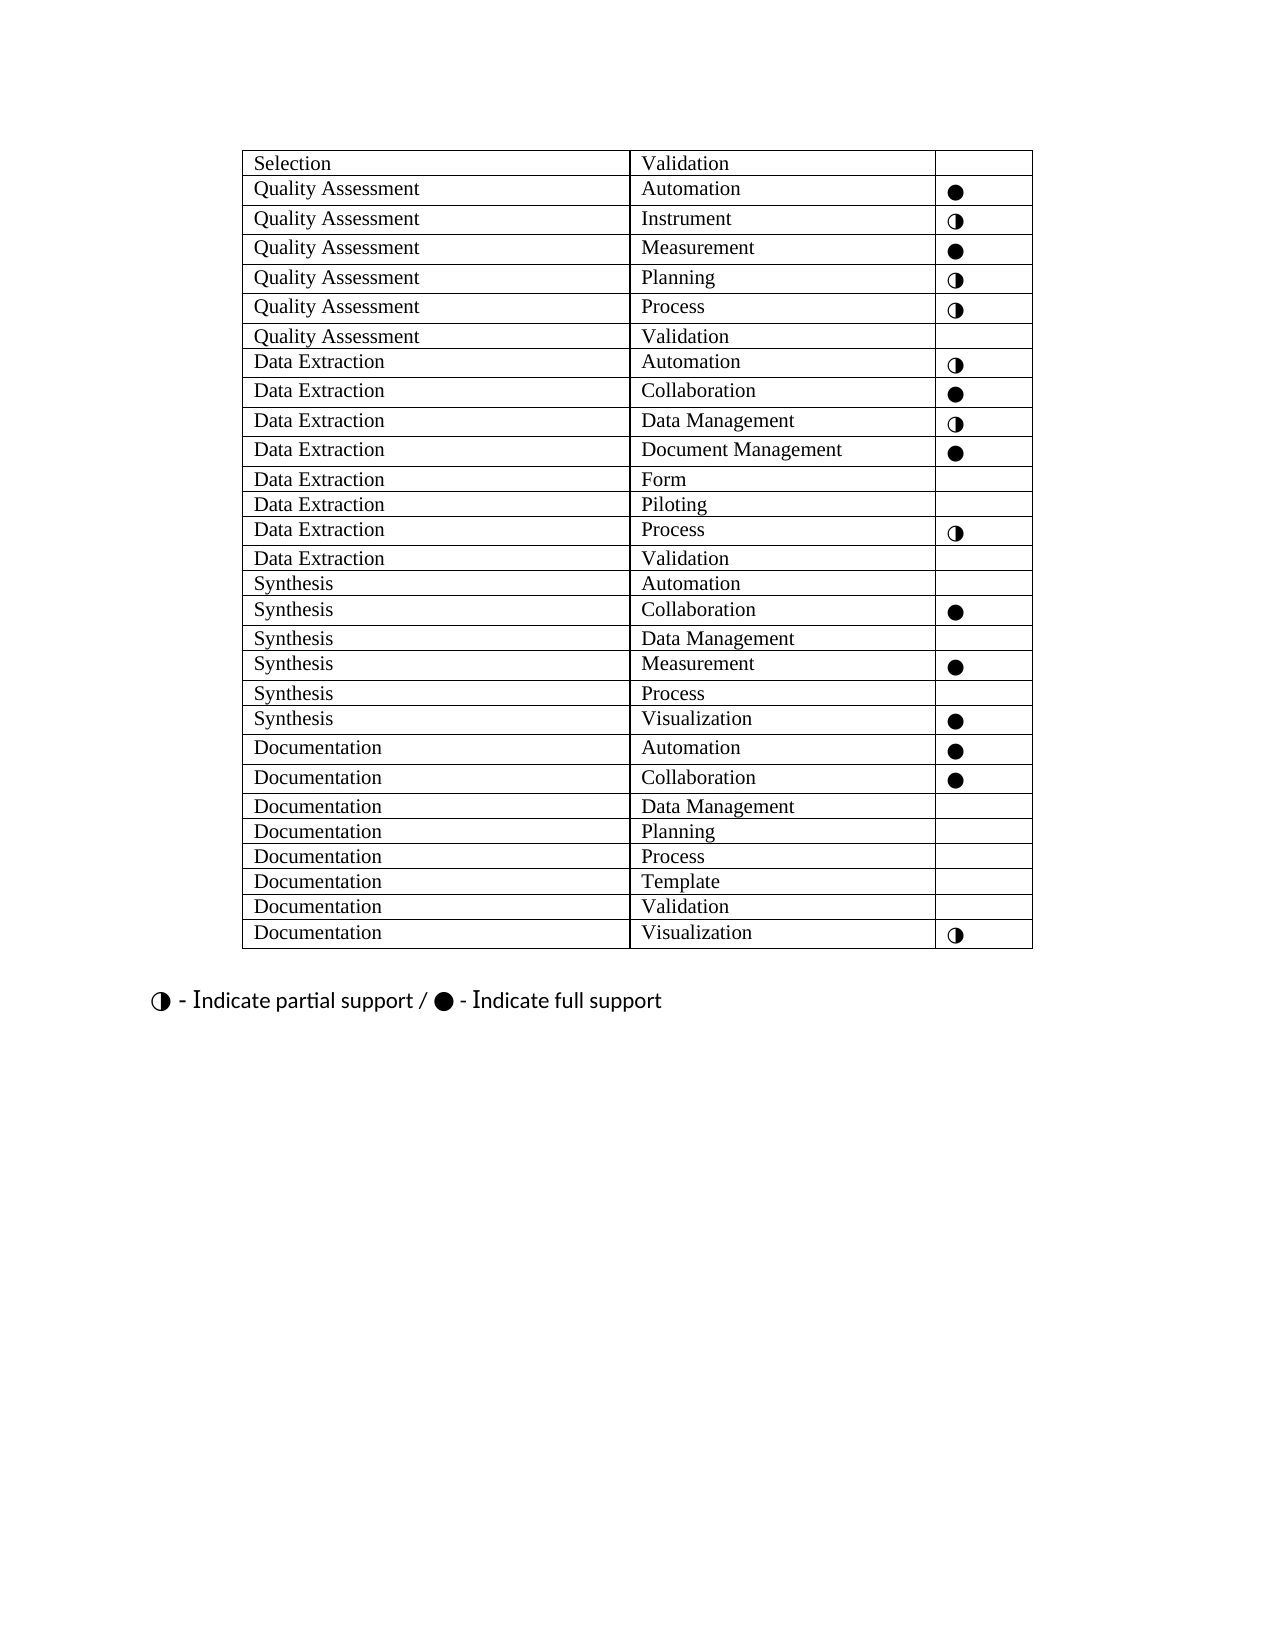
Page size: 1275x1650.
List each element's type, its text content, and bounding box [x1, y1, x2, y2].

table_cell ◑ [936, 265, 1032, 293]
table_cell Piloting [631, 492, 935, 516]
table_cell Automation [631, 735, 935, 763]
table_cell [936, 794, 1032, 818]
table_cell Quality Assessment [243, 176, 629, 204]
table_cell Process [631, 844, 935, 868]
table_cell [936, 151, 1032, 175]
table_cell Data Extraction [243, 546, 629, 570]
table_cell Collaboration [631, 378, 935, 407]
table_cell Synthesis [243, 571, 629, 595]
table_cell ● [936, 176, 1032, 204]
table_cell Documentation [243, 765, 629, 793]
table_cell [936, 324, 1032, 348]
table_cell Documentation [243, 735, 629, 763]
table_cell Automation [631, 176, 935, 204]
table_cell ◑ [936, 408, 1032, 436]
table_cell Documentation [243, 869, 629, 893]
table_cell Data Extraction [243, 467, 629, 491]
table_cell Measurement [631, 651, 935, 679]
table_cell Form [631, 467, 935, 491]
table_cell [936, 844, 1032, 868]
table_cell Automation [631, 349, 935, 377]
table_cell Synthesis [243, 681, 629, 704]
table_cell Quality Assessment [243, 324, 629, 348]
table_cell Automation [631, 571, 935, 595]
table_cell Data Management [631, 626, 935, 650]
table_cell ◑ [936, 294, 1032, 322]
table_cell [936, 869, 1032, 893]
table_cell Template [631, 869, 935, 893]
table_cell [936, 467, 1032, 491]
table_cell Validation [631, 546, 935, 570]
table_cell Synthesis [243, 596, 629, 625]
table_cell Planning [631, 819, 935, 843]
table_cell [936, 492, 1032, 516]
table_cell Data Extraction [243, 378, 629, 407]
table_cell Synthesis [243, 706, 629, 734]
table_cell [936, 819, 1032, 843]
table_cell Quality Assessment [243, 235, 629, 263]
table_cell Validation [631, 151, 935, 175]
table_cell Data Extraction [243, 349, 629, 377]
table_cell Measurement [631, 235, 935, 263]
table_cell Validation [631, 895, 935, 918]
table_cell [936, 895, 1032, 918]
table_cell Documentation [243, 794, 629, 818]
table_cell Data Management [631, 794, 935, 818]
table_cell ● [936, 596, 1032, 625]
table_cell Visualization [631, 706, 935, 734]
table_cell Quality Assessment [243, 265, 629, 293]
table_cell Data Extraction [243, 517, 629, 545]
table_cell [936, 681, 1032, 704]
table_cell Instrument [631, 206, 935, 234]
table_cell ● [936, 651, 1032, 679]
table_cell Documentation [243, 844, 629, 868]
table_cell ● [936, 235, 1032, 263]
text ◑ - Indicate partial support / ● - Indicate full support [150, 981, 1125, 1015]
table_cell ● [936, 735, 1032, 763]
table_cell Synthesis [243, 626, 629, 650]
table_cell Validation [631, 324, 935, 348]
table_cell Process [631, 294, 935, 322]
table_cell ◑ [936, 920, 1032, 948]
table_cell Process [631, 517, 935, 545]
table_cell Process [631, 681, 935, 704]
table_cell ● [936, 765, 1032, 793]
table_cell [936, 571, 1032, 595]
table_cell Synthesis [243, 651, 629, 679]
table_cell ◑ [936, 349, 1032, 377]
table_cell ● [936, 437, 1032, 466]
table_cell Planning [631, 265, 935, 293]
table_cell Data Extraction [243, 492, 629, 516]
table_cell Data Management [631, 408, 935, 436]
table_cell ● [936, 378, 1032, 407]
table_cell [936, 546, 1032, 570]
table_cell [936, 626, 1032, 650]
table_cell ◑ [936, 206, 1032, 234]
table_cell Selection [243, 151, 629, 175]
table_cell Documentation [243, 920, 629, 948]
table_cell ◑ [936, 517, 1032, 545]
table_cell Data Extraction [243, 437, 629, 466]
table_cell Quality Assessment [243, 294, 629, 322]
table_cell Visualization [631, 920, 935, 948]
table_cell Collaboration [631, 765, 935, 793]
table_cell Documentation [243, 895, 629, 918]
table_cell Document Management [631, 437, 935, 466]
table_cell Documentation [243, 819, 629, 843]
table_cell Data Extraction [243, 408, 629, 436]
table_cell Collaboration [631, 596, 935, 625]
table_cell Quality Assessment [243, 206, 629, 234]
table_cell ● [936, 706, 1032, 734]
